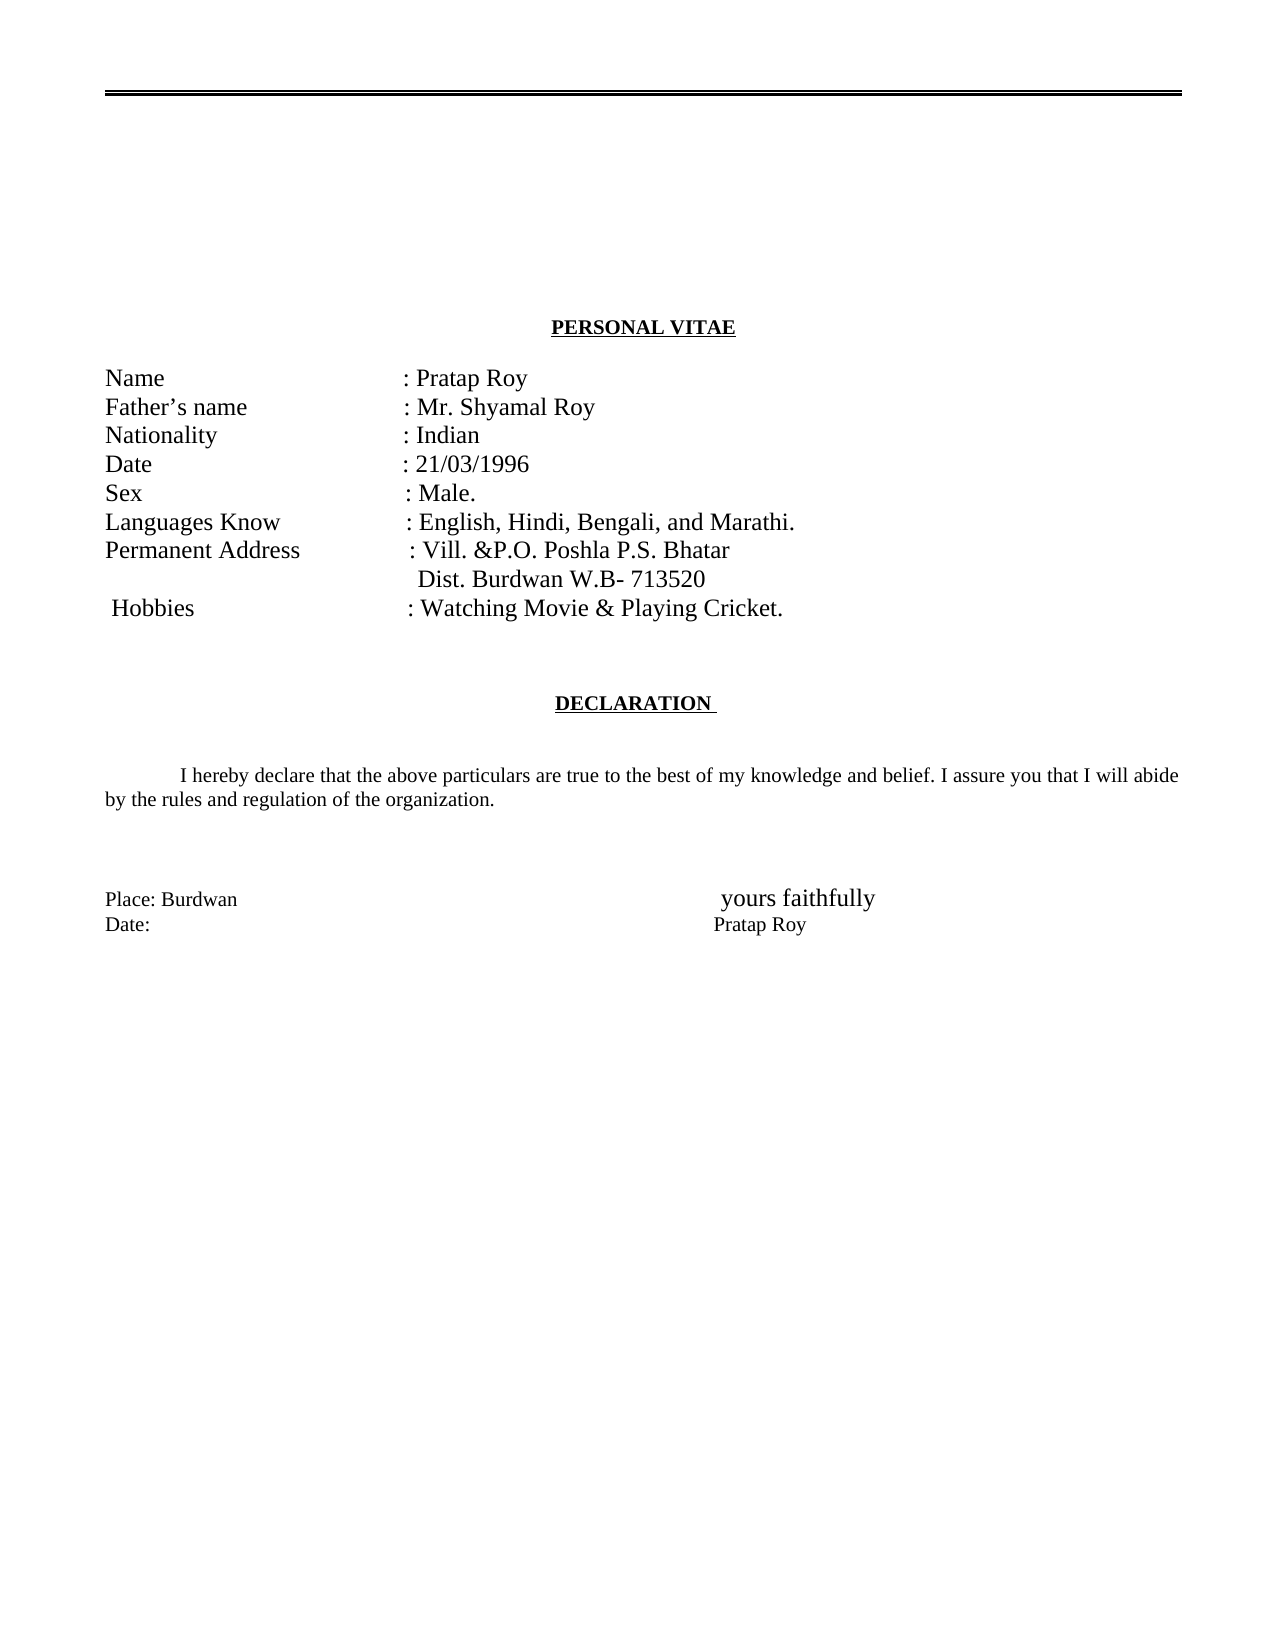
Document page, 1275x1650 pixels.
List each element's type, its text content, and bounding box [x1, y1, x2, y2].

text PERSONAL VITAE [105, 315, 1182, 339]
text DECLARATION [480, 691, 1182, 715]
text Place: Burdwan yours faithfully [105, 883, 1182, 912]
text I hereby declare that the above particulars are true to the best of my knowledge and belief. I assure you that I will abide by the rules and regulation of the organization. [105, 763, 1182, 811]
text Date: Pratap Roy [105, 912, 1182, 936]
text Name : Pratap Roy Father’s name : Mr. Shyamal Roy Nationality : Indian Date : 21/03/1996 Sex : Male. Languages Know : English, Hindi, Bengali, and Marathi. Permanent Address : Vill. &P.O. Poshla P.S. Bhatar Dist. Burdwan W.B- 713520 Hobbies : Watching Movie & Playing Cricket. [105, 363, 1167, 622]
